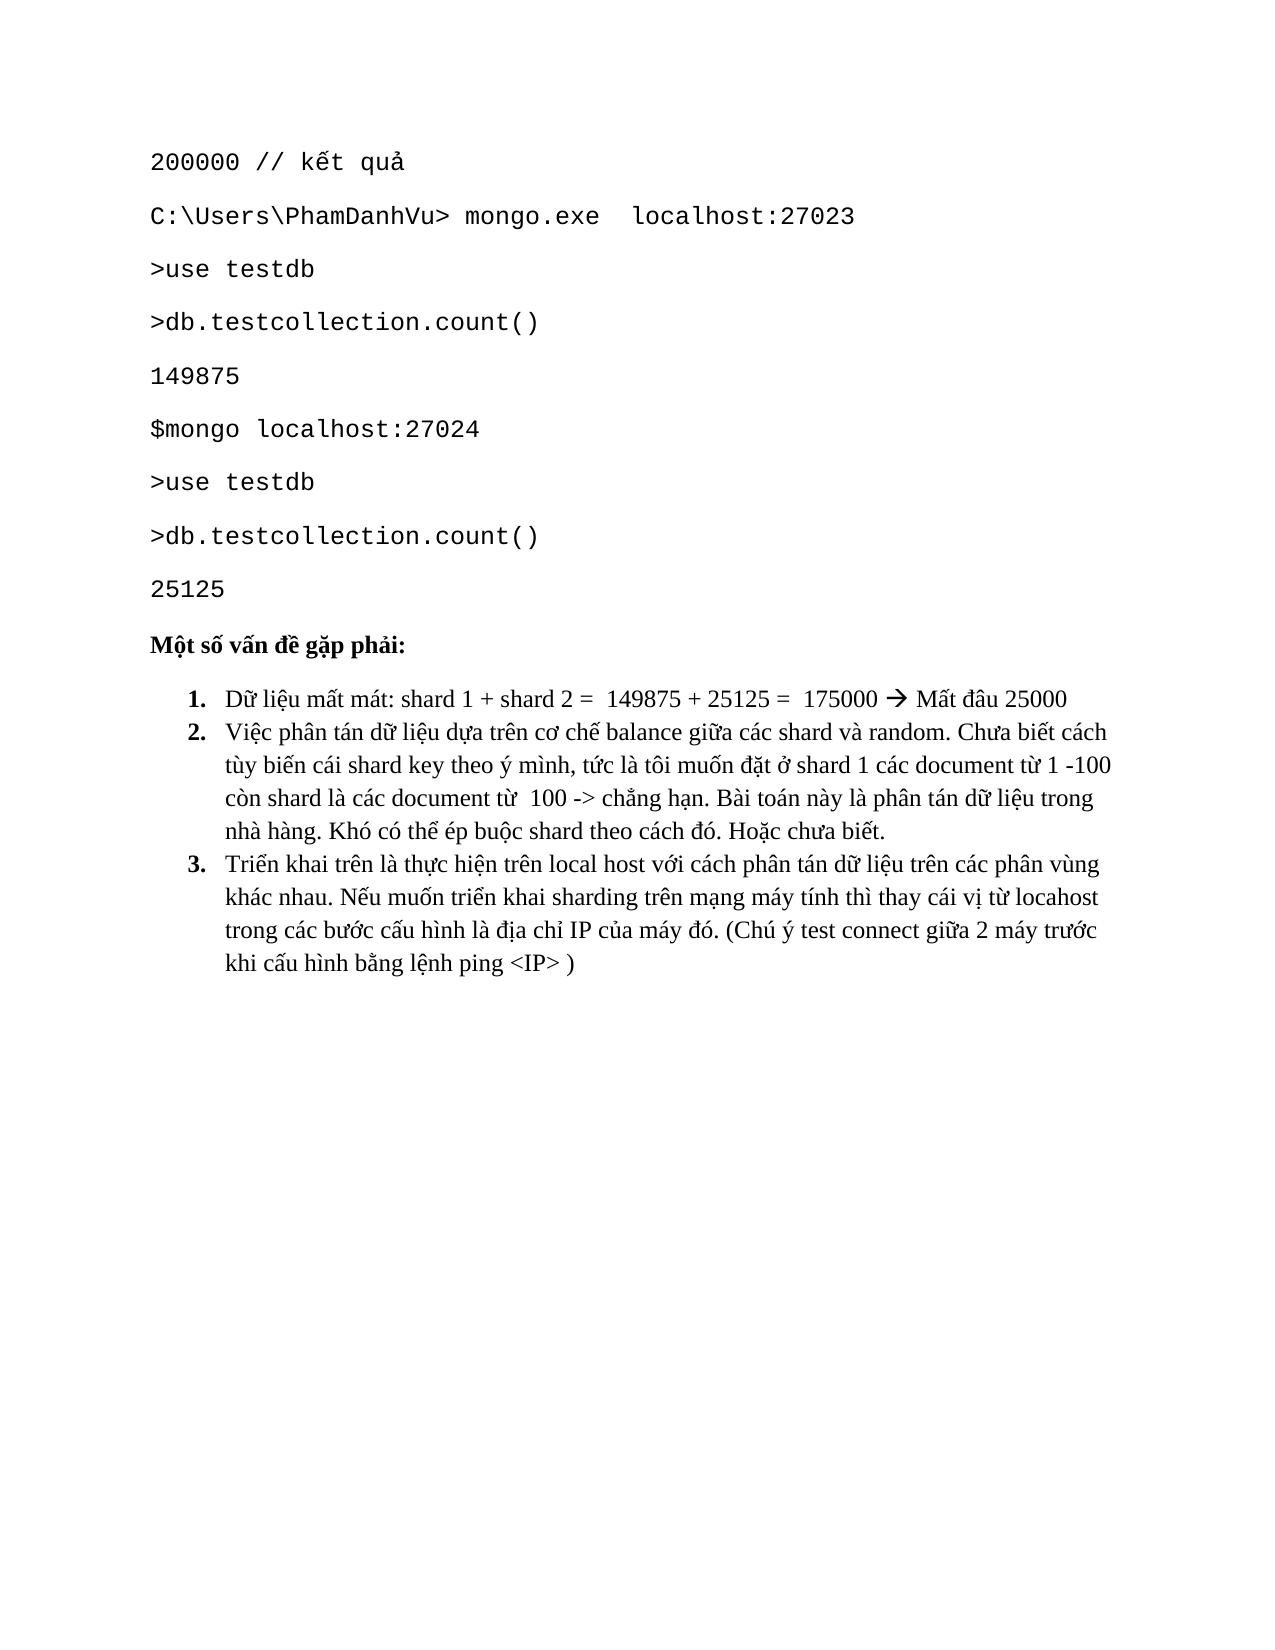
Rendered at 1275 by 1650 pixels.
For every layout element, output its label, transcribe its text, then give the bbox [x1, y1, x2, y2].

list Triển khai trên là thực hiện trên local host với cách phân tán dữ liệu trên các phân vùng khác nhau. Nếu muốn triển khai sharding trên mạng máy tính thì thay cái vị từ locahost trong các bước cấu hình là địa chỉ IP của máy đó. (Chú ý test connect giữa 2 máy trước khi cấu hình bằng lệnh ping <IP> ) [187, 849, 1125, 977]
text >use testdb [150, 257, 1125, 285]
text 25125 [150, 577, 1125, 605]
text C:\Users\PhamDanhVu> mongo.exe localhost:27023 [150, 203, 1125, 232]
text >use testdb [150, 470, 1125, 498]
text 200000 // kết quả [150, 150, 1125, 178]
text 149875 [150, 363, 1125, 392]
text $mongo localhost:27024 [150, 417, 1125, 445]
text >db.testcollection.count() [150, 310, 1125, 338]
list Việc phân tán dữ liệu dựa trên cơ chế balance giữa các shard và random. Chưa biết cách tùy biến cái shard key theo ý mình, tức là tôi muốn đặt ở shard 1 các document từ 1 -100 còn shard là các document từ 100 -> chẳng hạn. Bài toán này là phân tán dữ liệu trong nhà hàng. Khó có thể ép buộc shard theo cách đó. Hoặc chưa biết. [187, 717, 1125, 845]
list Dữ liệu mất mát: shard 1 + shard 2 = 149875 + 25125 = 175000 Mất đâu 25000 [187, 684, 1125, 713]
text >db.testcollection.count() [150, 523, 1125, 552]
text Một số vấn đề gặp phải: [150, 630, 1125, 659]
